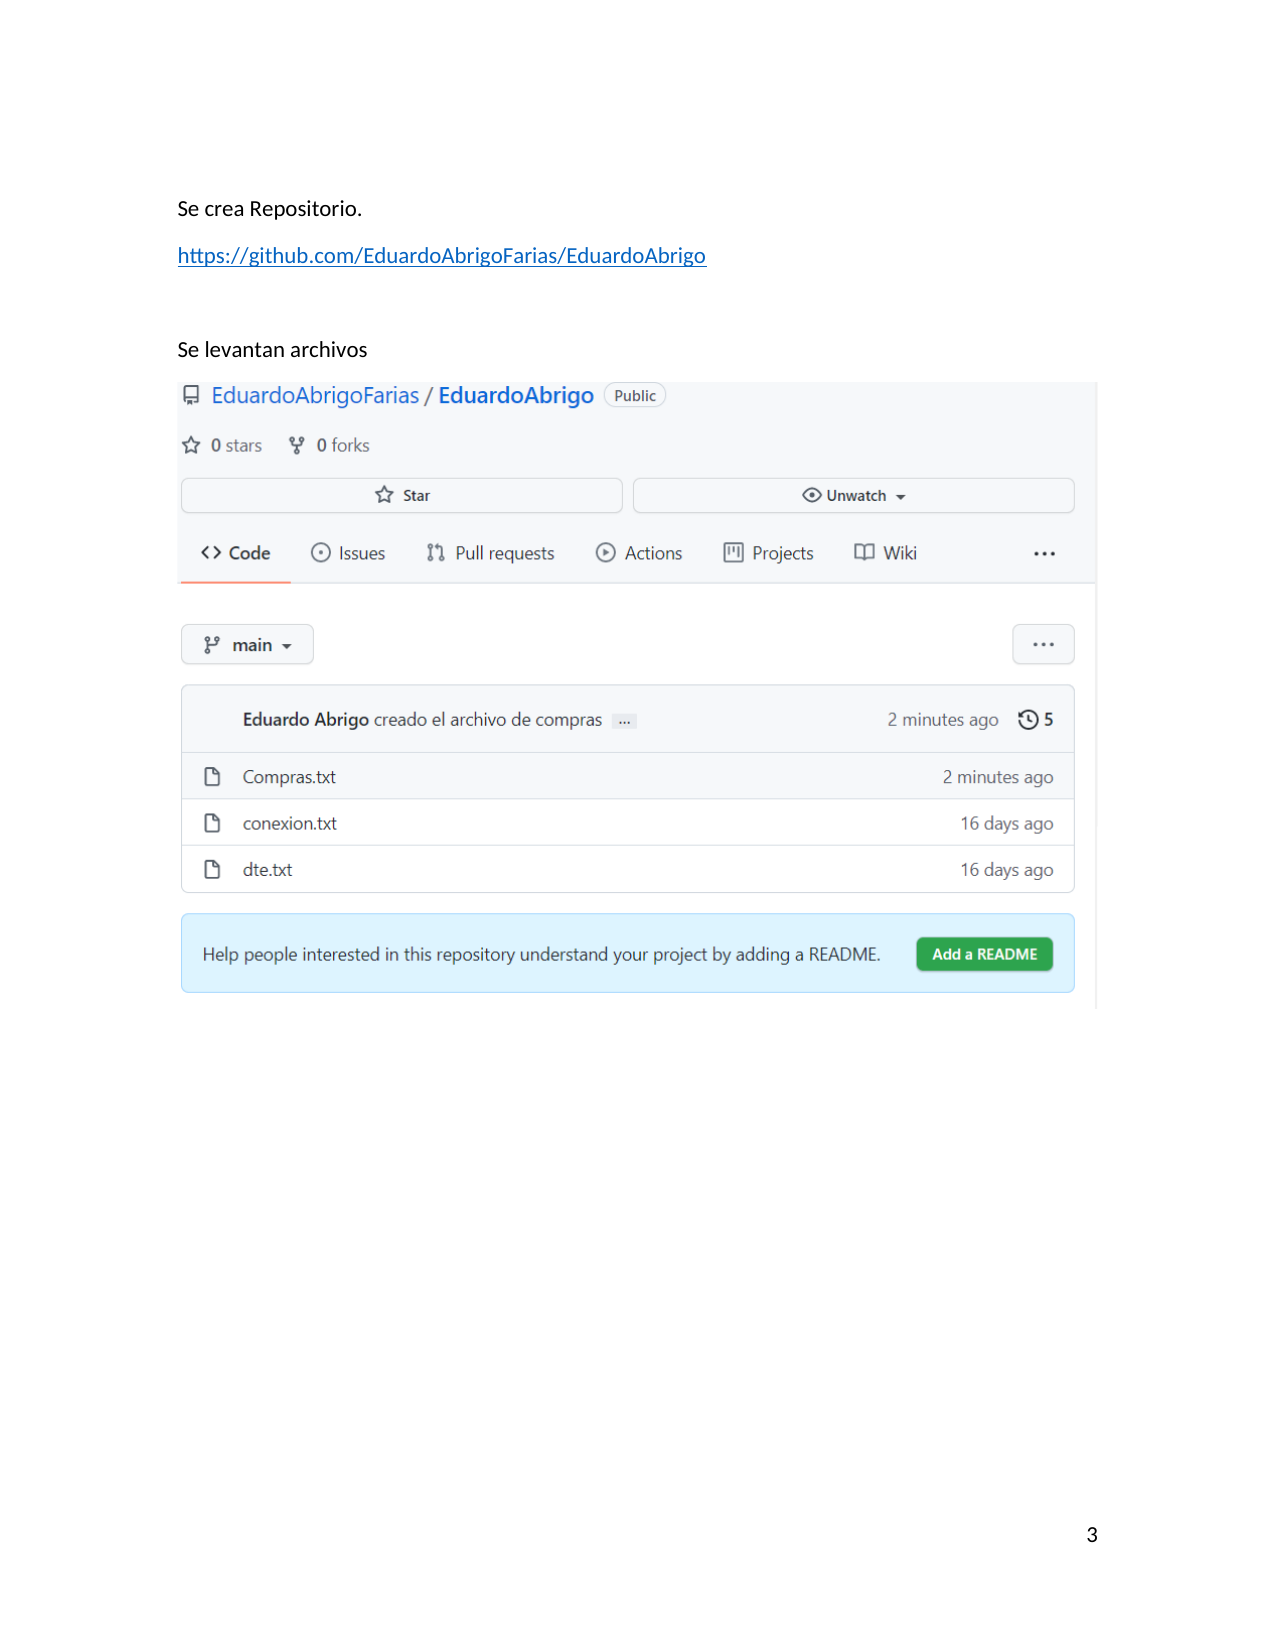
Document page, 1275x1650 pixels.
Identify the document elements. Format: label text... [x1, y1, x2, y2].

text https://github.com/EduardoAbrigoFarias/EduardoAbrigo [177, 241, 1098, 269]
text Se levantan archivos [177, 335, 1098, 363]
text Se crea Repositorio. [177, 194, 1098, 222]
picture [177, 382, 1098, 1009]
